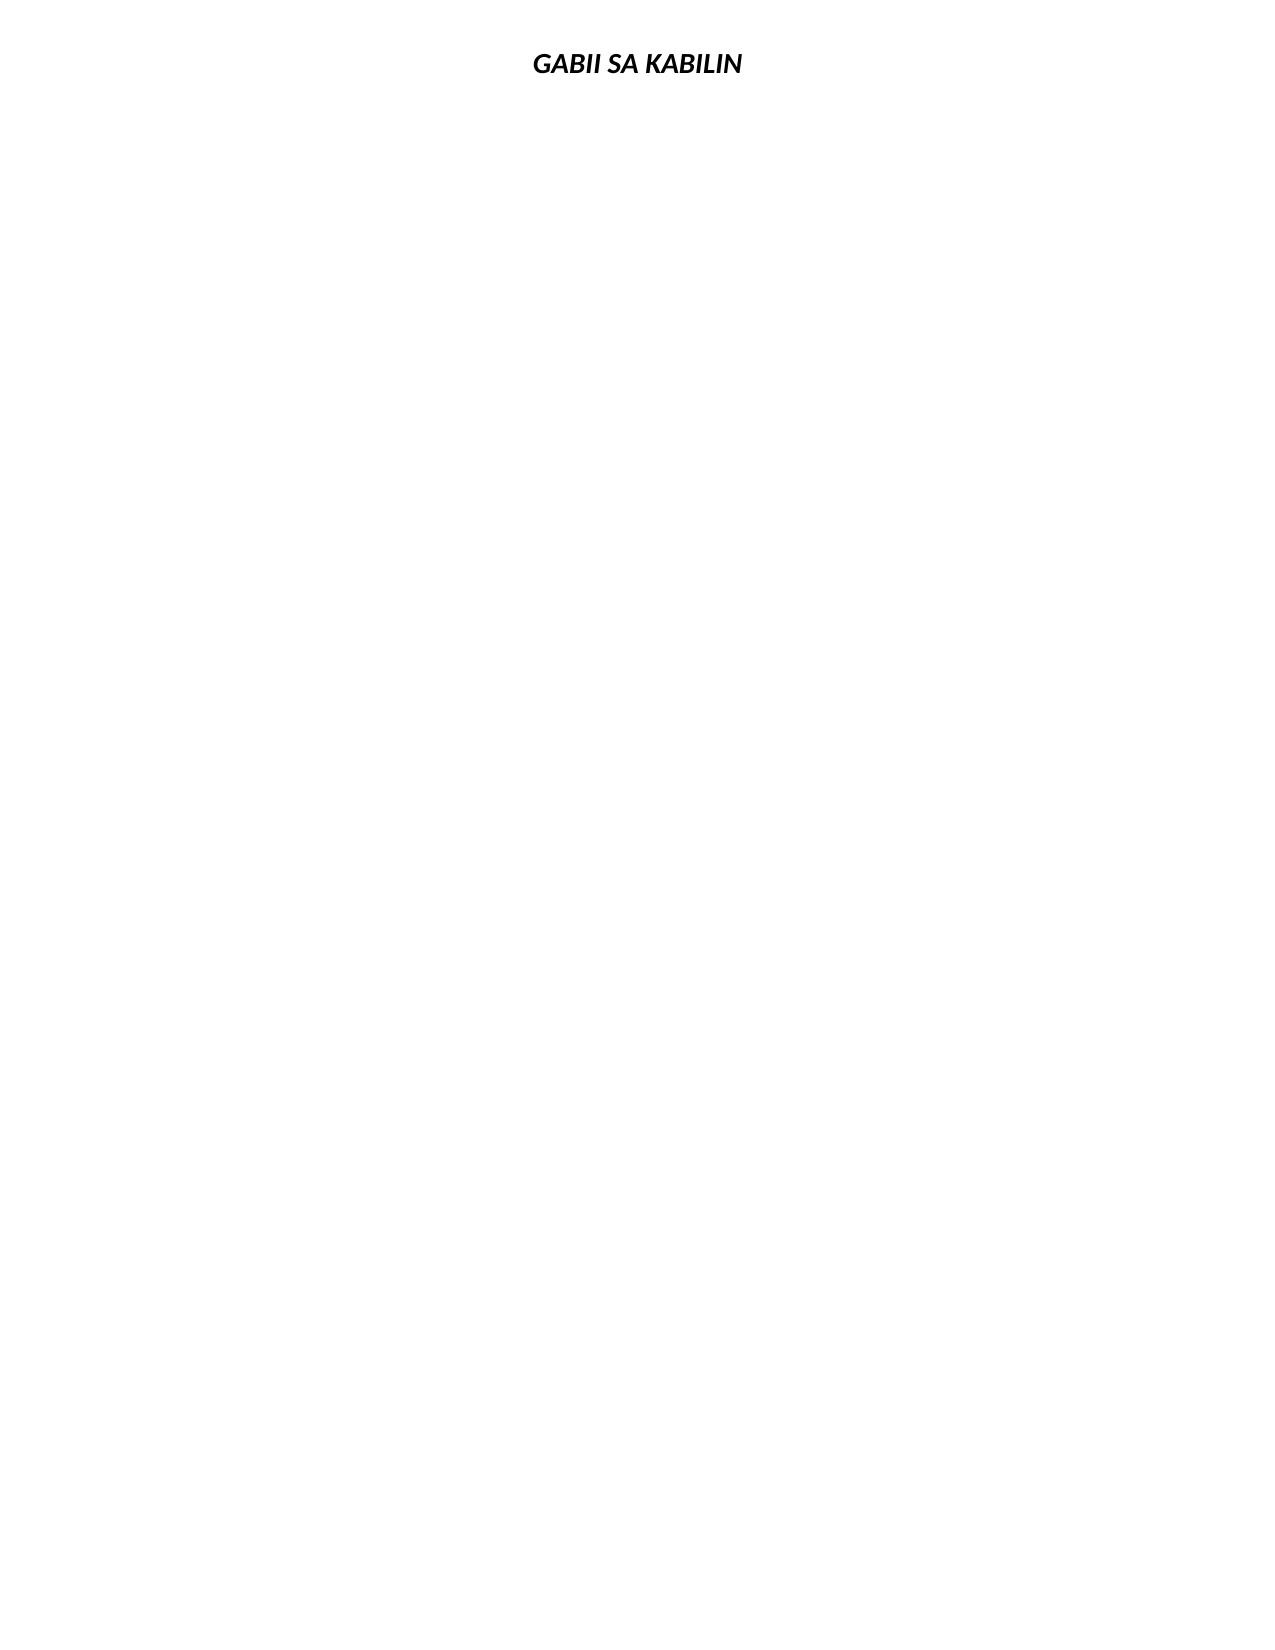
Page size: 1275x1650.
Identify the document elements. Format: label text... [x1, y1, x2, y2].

text GABII SA KABILIN [150, 45, 1125, 81]
